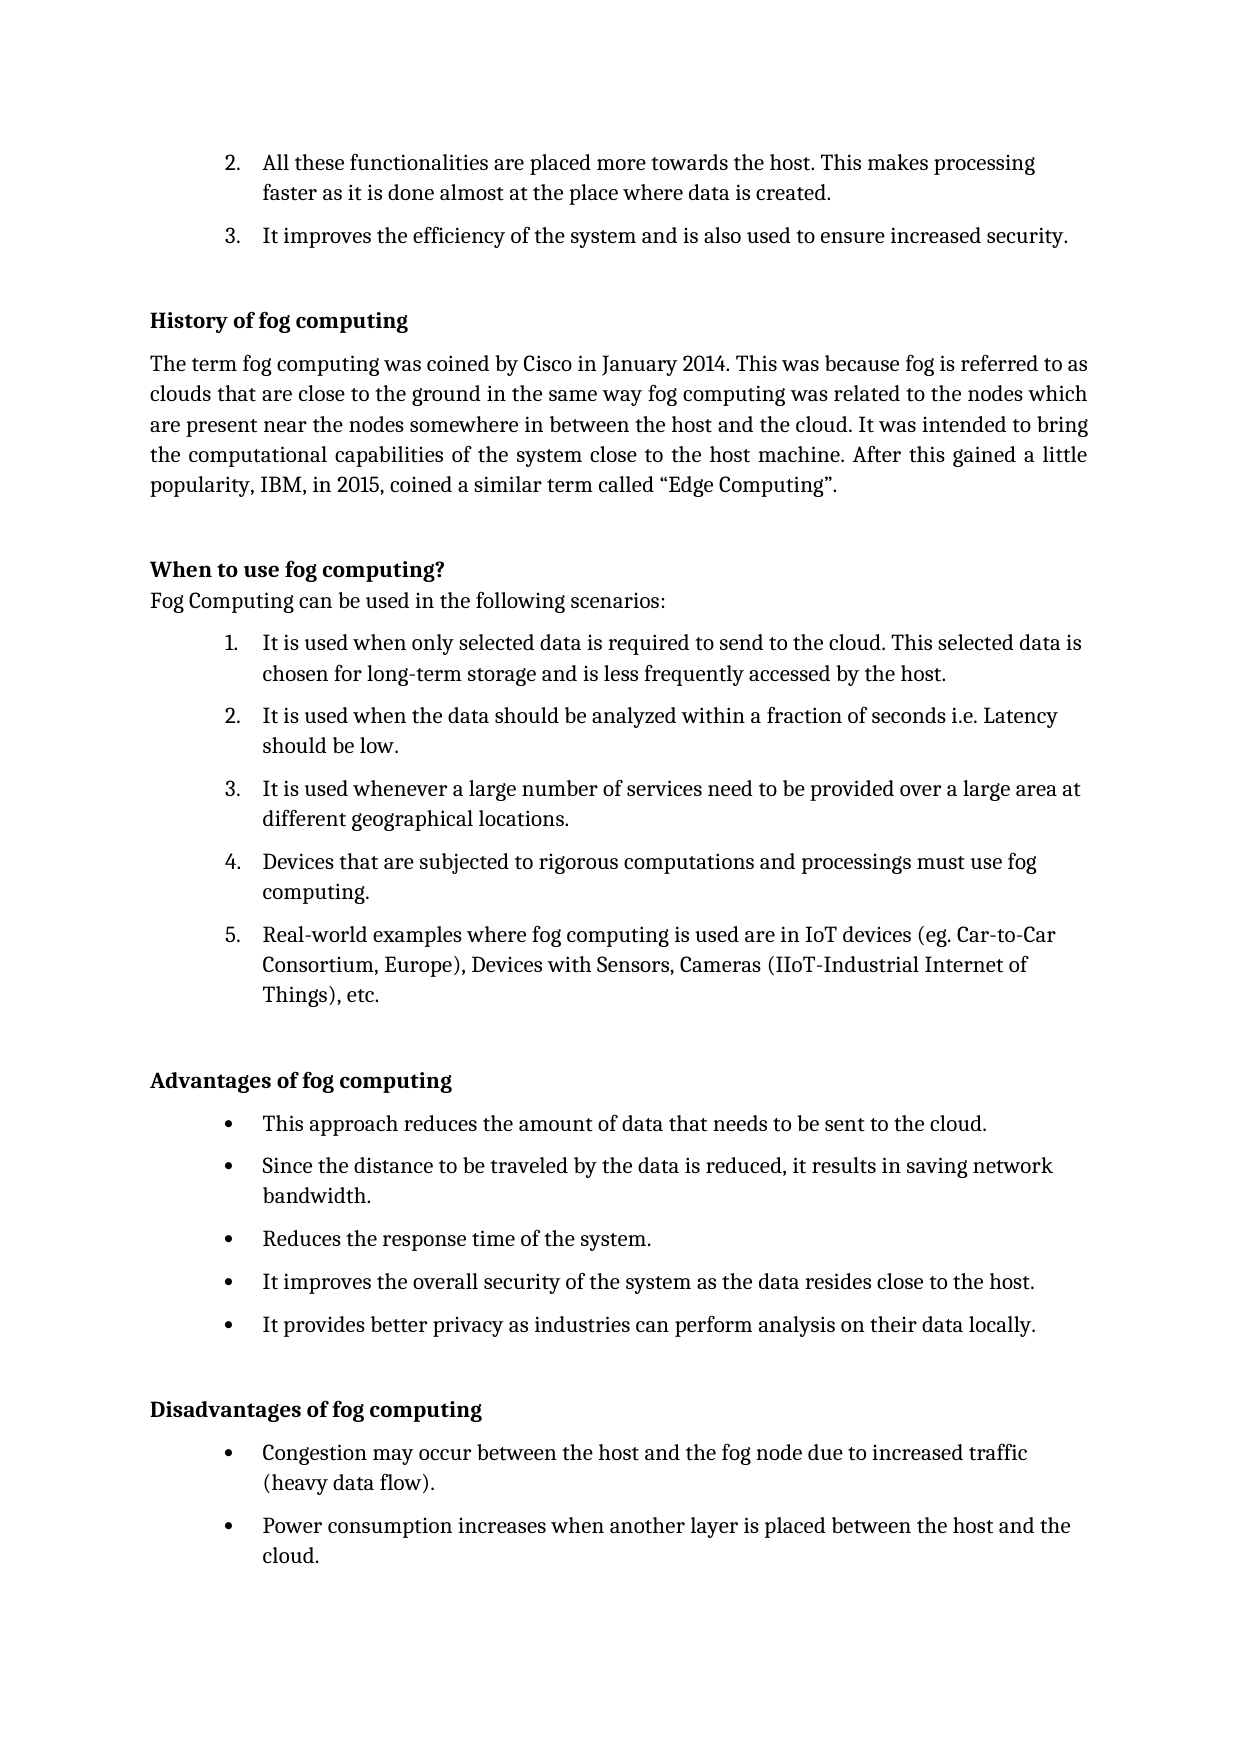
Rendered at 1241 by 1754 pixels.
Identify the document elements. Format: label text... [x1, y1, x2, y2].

text When to use fog computing? Fog Computing can be used in the following scenarios: [150, 557, 1090, 614]
list Devices that are subjected to rigorous computations and processings must use fog computing. [225, 849, 1090, 906]
text Advantages of fog computing [150, 1068, 1090, 1094]
list It provides better privacy as industries can perform analysis on their data locally. [225, 1311, 1090, 1338]
list Reduces the response time of the system. [225, 1226, 1090, 1252]
list Power consumption increases when another layer is placed between the host and the cloud. [225, 1512, 1090, 1569]
list It is used whenever a large number of services need to be provided over a large area at different geographical locations. [225, 776, 1090, 833]
list Since the distance to be traveled by the data is reduced, it results in saving network bandwidth. [225, 1153, 1090, 1210]
text The term fog computing was coined by Cisco in January 2014. This was because fog is referred to as clouds that are close to the ground in the same way fog computing was related to the nodes which are present near the nodes somewhere in between the host and the cloud. It was intended to bring the computational capabilities of the system close to the host machine. After this gained a little popularity, IBM, in 2015, coined a similar term called “Edge Computing”. [150, 351, 1090, 498]
list All these functionalities are placed more towards the host. This makes processing faster as it is done almost at the place where data is created. [225, 150, 1090, 207]
list It is used when the data should be analyzed within a fraction of seconds i.e. Latency should be low. [225, 703, 1090, 760]
list Real-world examples where fog computing is used are in IoT devices (eg. Car-to-Car Consortium, Europe), Devices with Sensors, Cameras (IIoT-Industrial Internet of Things), etc. [225, 922, 1090, 1009]
list It improves the efficiency of the system and is also used to ensure increased security. [225, 223, 1090, 249]
list Congestion may occur between the host and the fog node due to increased traffic (heavy data flow). [225, 1439, 1090, 1496]
text History of fog computing [150, 308, 1090, 335]
list It is used when only selected data is required to send to the cloud. This selected data is chosen for long-term storage and is less frequently accessed by the host. [225, 630, 1090, 687]
list This approach reduces the amount of data that needs to be sent to the cloud. [225, 1110, 1090, 1137]
text Disadvantages of fog computing [150, 1397, 1090, 1423]
list It improves the overall security of the system as the data resides close to the host. [225, 1269, 1090, 1295]
